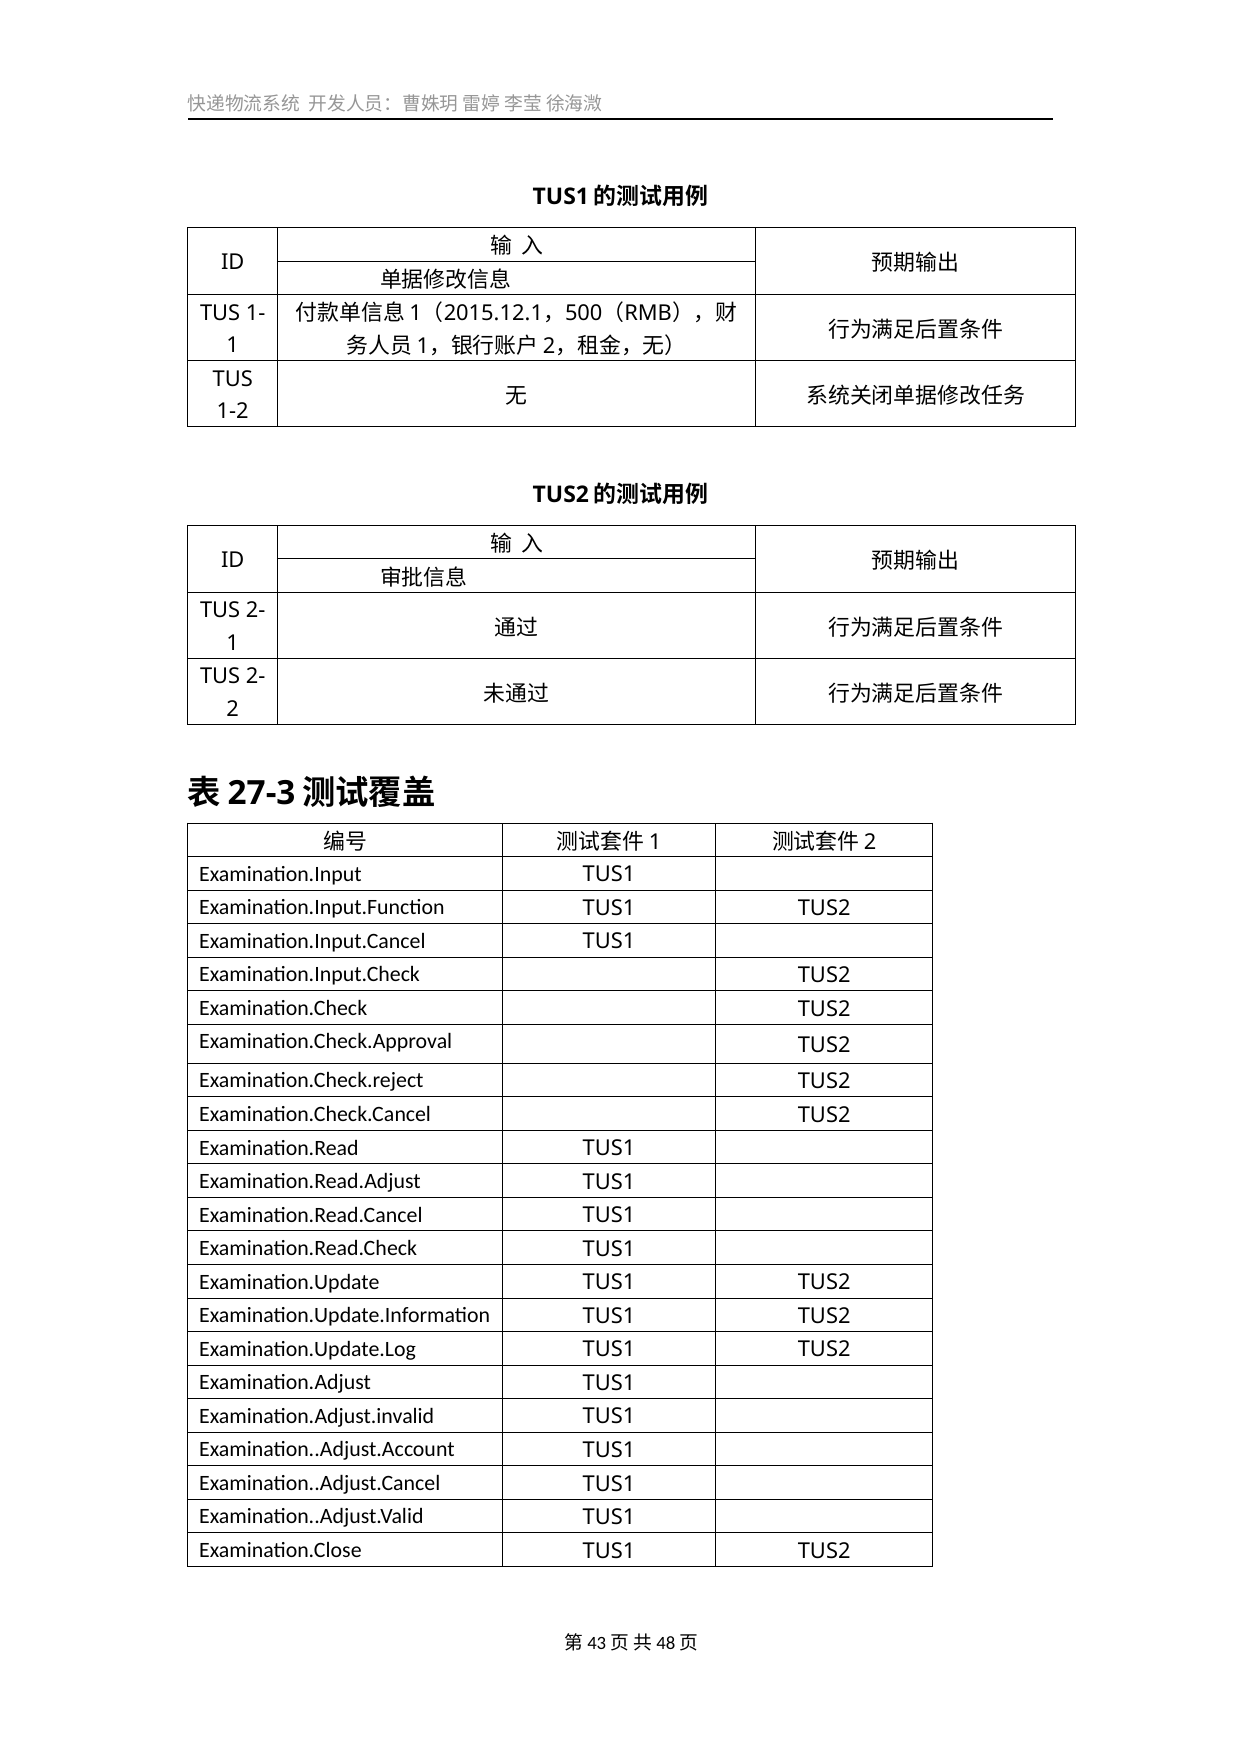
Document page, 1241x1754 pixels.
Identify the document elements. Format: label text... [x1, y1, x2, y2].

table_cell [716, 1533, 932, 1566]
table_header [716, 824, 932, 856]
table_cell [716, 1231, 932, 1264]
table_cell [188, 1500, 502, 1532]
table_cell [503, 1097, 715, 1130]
text TUS2的测试用例 [187, 460, 1053, 525]
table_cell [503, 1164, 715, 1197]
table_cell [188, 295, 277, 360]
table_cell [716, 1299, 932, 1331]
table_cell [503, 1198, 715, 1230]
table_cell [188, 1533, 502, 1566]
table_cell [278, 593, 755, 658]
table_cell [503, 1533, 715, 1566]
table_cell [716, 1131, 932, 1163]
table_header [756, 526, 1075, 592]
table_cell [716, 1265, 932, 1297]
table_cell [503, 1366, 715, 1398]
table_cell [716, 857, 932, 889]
text 表27-3测试覆盖 [187, 757, 1053, 822]
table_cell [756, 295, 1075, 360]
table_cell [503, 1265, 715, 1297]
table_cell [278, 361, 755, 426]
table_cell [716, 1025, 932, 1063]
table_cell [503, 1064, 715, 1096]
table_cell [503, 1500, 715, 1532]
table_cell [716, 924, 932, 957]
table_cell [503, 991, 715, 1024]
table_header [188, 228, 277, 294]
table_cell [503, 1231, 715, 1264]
text TUS1的测试用例 [187, 162, 1053, 227]
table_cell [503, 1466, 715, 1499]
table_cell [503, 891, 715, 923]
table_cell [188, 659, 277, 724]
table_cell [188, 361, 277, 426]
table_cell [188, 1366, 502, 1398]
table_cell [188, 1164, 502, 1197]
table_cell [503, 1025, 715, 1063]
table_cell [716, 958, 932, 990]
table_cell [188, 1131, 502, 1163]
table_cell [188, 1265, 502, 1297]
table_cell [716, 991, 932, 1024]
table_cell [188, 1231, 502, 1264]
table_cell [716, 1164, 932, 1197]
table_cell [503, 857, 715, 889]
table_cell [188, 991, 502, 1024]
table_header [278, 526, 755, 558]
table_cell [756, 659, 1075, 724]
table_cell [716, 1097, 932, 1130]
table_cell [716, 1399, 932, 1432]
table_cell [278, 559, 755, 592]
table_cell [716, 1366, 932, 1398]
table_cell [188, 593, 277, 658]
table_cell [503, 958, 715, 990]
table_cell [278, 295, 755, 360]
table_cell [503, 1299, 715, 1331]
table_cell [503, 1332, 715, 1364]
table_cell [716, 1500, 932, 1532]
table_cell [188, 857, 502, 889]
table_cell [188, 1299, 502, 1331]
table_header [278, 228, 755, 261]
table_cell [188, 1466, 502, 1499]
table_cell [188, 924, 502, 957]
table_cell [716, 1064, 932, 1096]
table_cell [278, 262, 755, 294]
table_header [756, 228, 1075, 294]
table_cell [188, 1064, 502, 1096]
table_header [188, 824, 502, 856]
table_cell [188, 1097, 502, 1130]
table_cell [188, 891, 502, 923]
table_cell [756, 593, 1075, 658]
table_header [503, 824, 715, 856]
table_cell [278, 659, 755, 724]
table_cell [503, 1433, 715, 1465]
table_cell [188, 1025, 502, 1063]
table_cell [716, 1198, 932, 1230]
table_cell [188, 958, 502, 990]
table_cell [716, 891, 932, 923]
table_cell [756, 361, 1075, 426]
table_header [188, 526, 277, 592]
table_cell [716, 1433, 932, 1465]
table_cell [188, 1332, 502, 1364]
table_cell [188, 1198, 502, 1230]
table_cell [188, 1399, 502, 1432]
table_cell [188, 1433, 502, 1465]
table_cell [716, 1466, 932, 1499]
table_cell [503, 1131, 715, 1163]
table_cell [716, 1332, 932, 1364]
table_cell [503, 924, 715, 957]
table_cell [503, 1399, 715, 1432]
